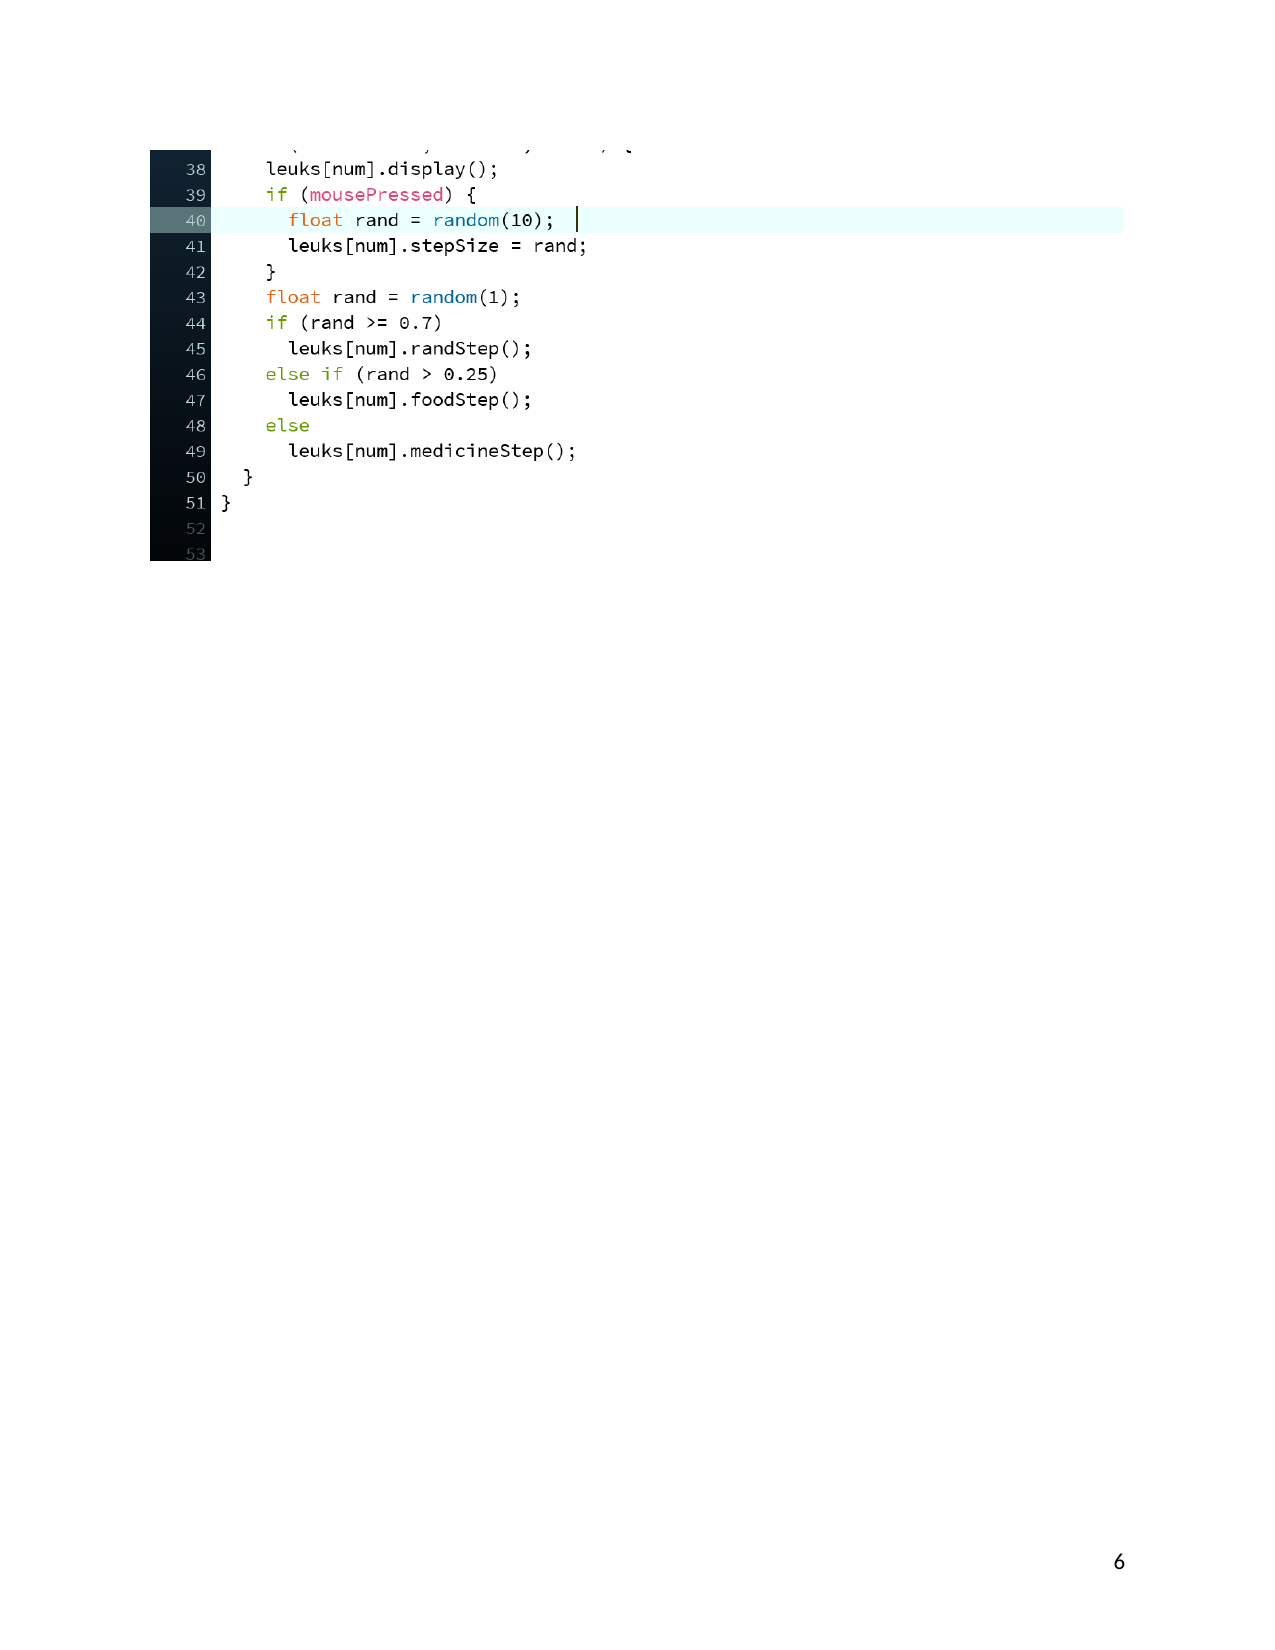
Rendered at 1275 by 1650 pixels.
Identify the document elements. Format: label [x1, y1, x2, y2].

picture [150, 150, 1123, 561]
